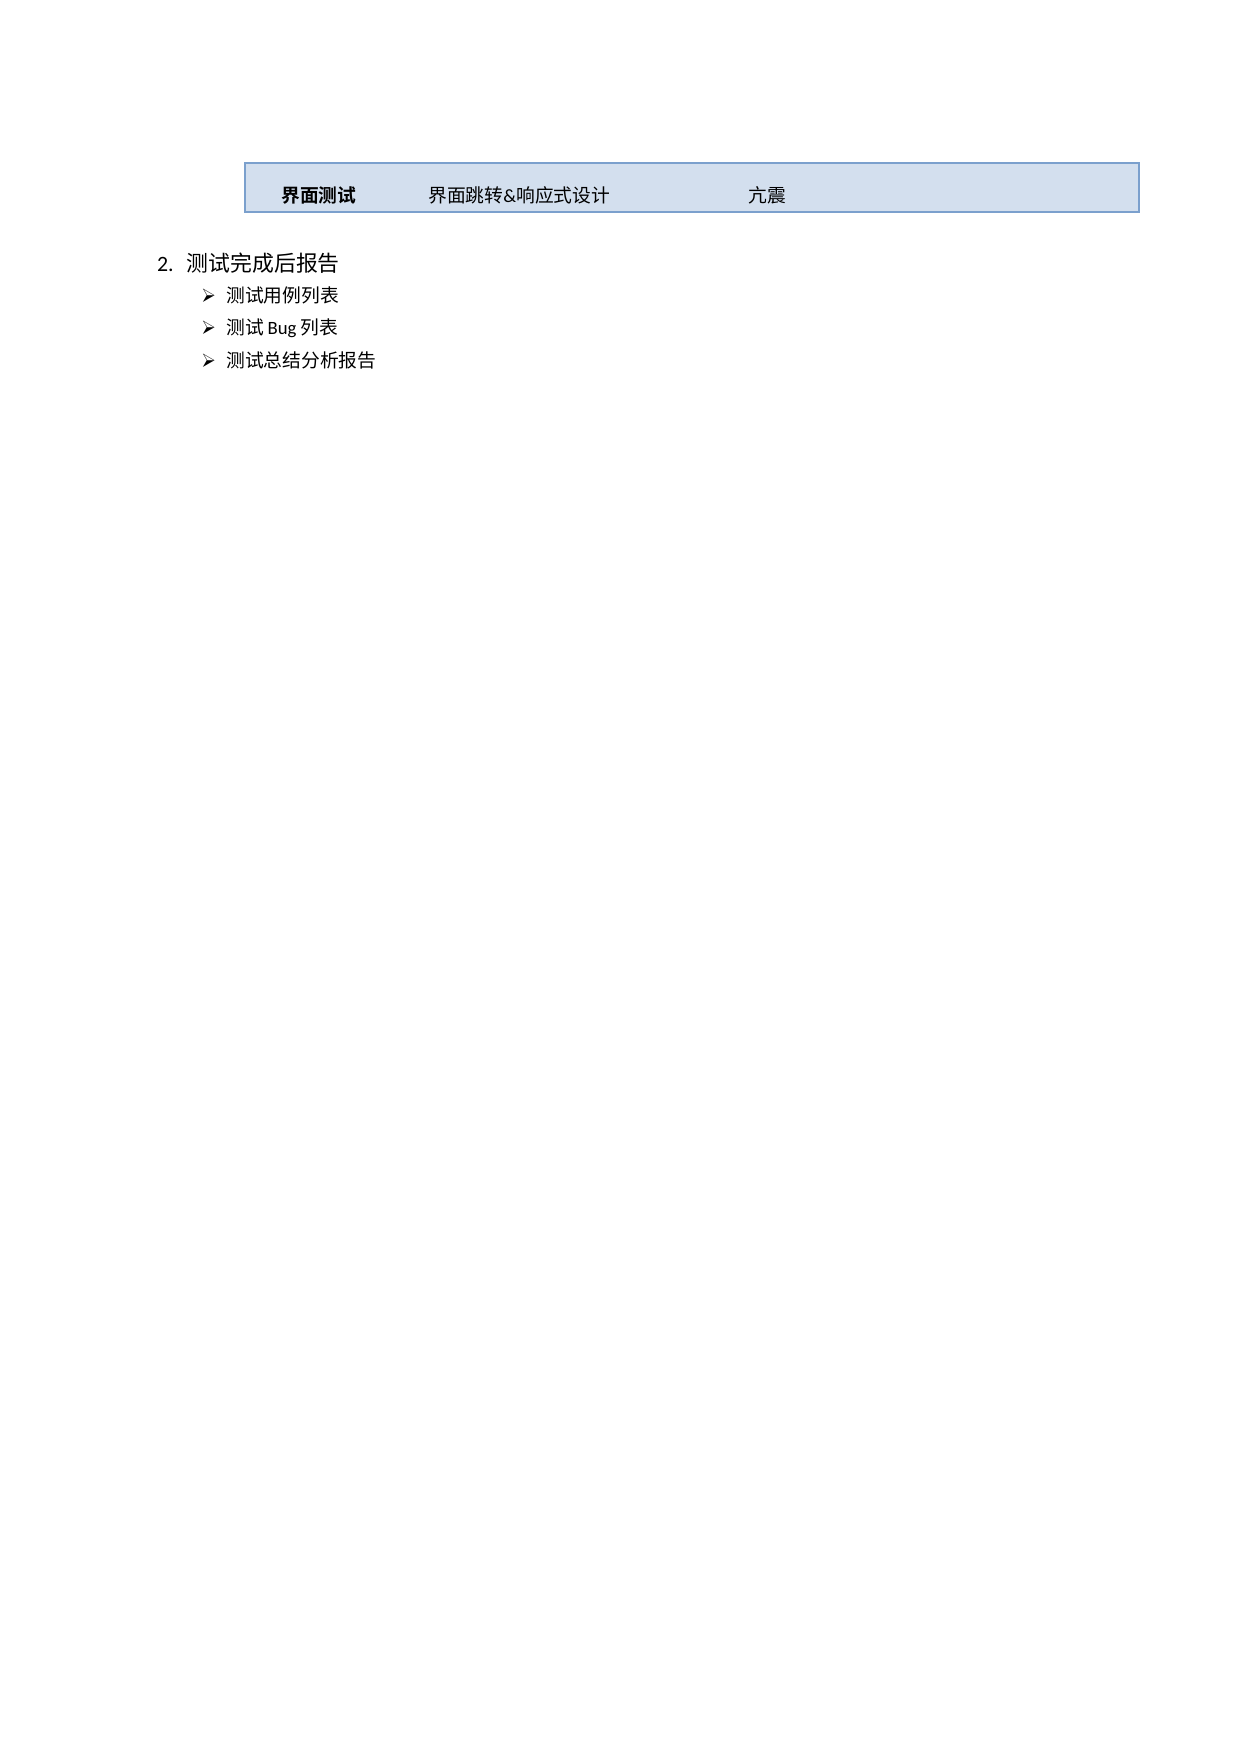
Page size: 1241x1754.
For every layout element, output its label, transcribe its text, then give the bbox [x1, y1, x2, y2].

table_cell [889, 164, 1138, 211]
list 测试总结分析报告 [201, 343, 1128, 375]
table_cell 界面跳转&响应式设计 [392, 164, 646, 211]
table_cell 界面测试 [246, 164, 392, 211]
list 测试完成后报告 [157, 245, 1128, 278]
list 测试用例列表 [201, 278, 1128, 310]
table_cell 亢震 [646, 164, 889, 211]
list 测试Bug列表 [201, 310, 1128, 343]
